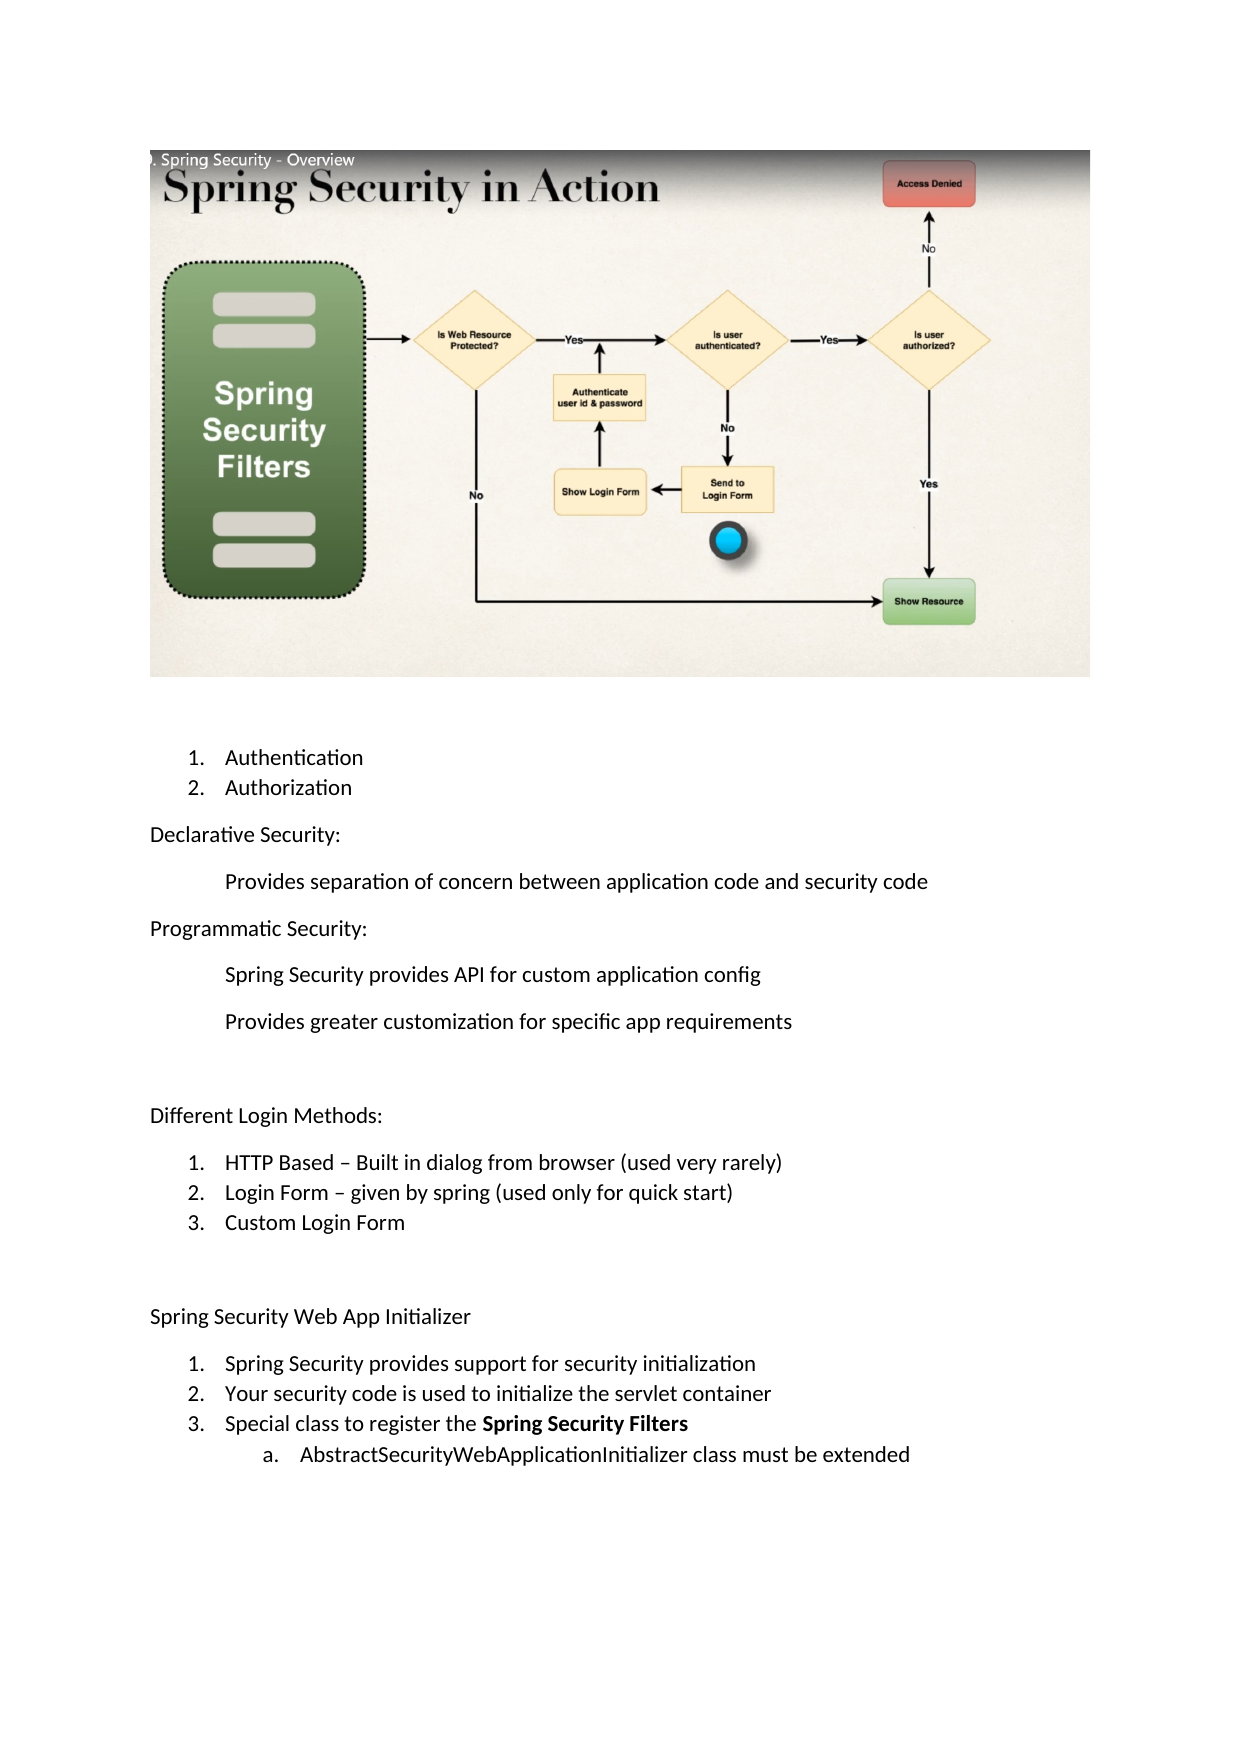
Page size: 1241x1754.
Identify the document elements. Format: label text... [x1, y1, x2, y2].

text Spring Security provides API for custom application config [187, 961, 1090, 988]
text Programmatic Security: [150, 914, 1090, 942]
list Login Form – given by spring (used only for quick start) [187, 1178, 1090, 1206]
list Authentication [187, 743, 1090, 771]
list HTTP Based – Built in dialog from browser (used very rarely) [187, 1148, 1090, 1176]
text Declarative Security: [150, 820, 1090, 848]
list Custom Login Form [187, 1208, 1090, 1236]
list Special class to register the Spring Security Filters [187, 1409, 1090, 1437]
text Different Login Methods: [150, 1101, 1090, 1129]
list Your security code is used to initialize the servlet container [187, 1379, 1090, 1407]
text Provides separation of concern between application code and security code [187, 867, 1090, 895]
list Spring Security provides support for security initialization [187, 1349, 1090, 1377]
text Spring Security Web App Initializer [150, 1302, 1090, 1330]
text Provides greater customization for specific app requirements [187, 1007, 1090, 1035]
list Authorization [187, 773, 1090, 801]
picture [150, 150, 1091, 677]
list AbstractSecurityWebApplicationInitializer class must be extended [262, 1440, 1090, 1468]
